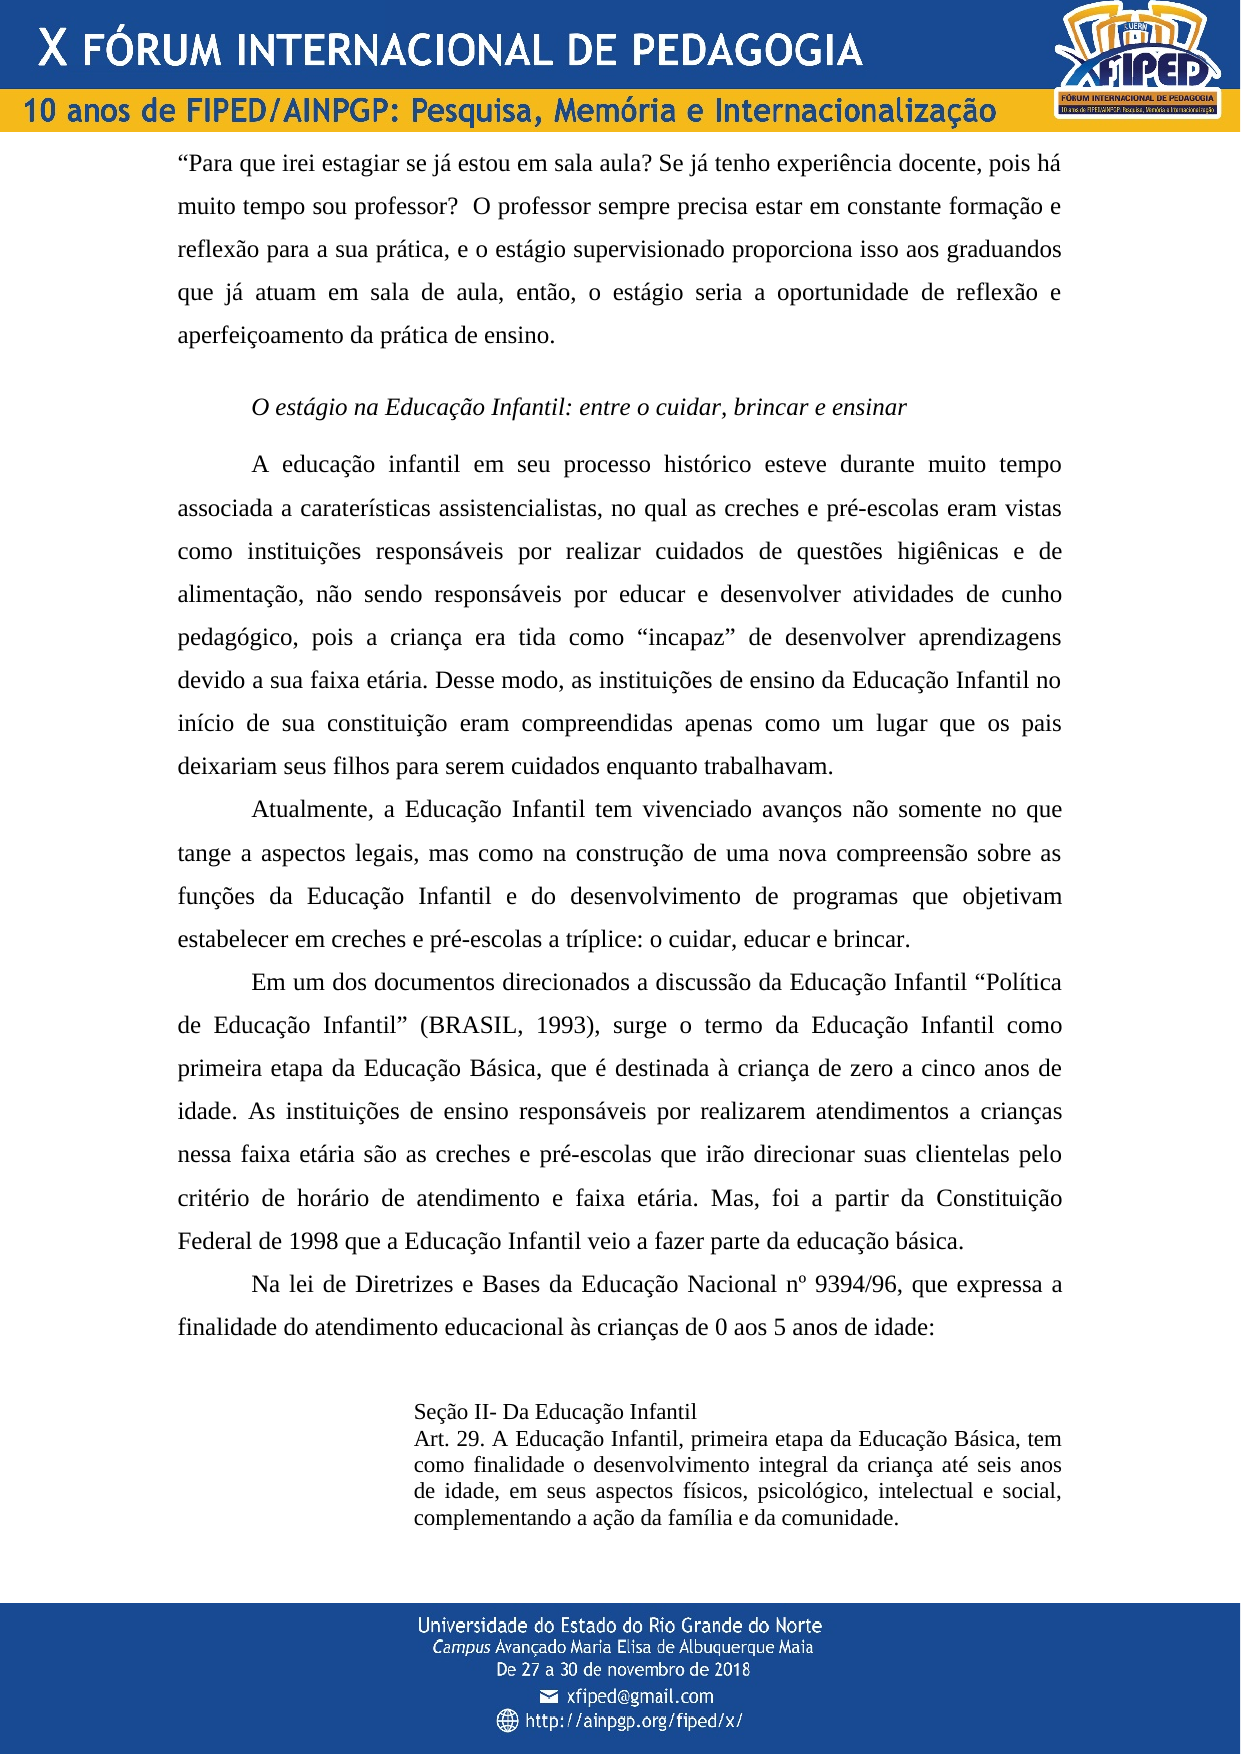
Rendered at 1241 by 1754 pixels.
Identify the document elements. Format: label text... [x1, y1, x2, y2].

text A educação infantil em seu processo histórico esteve durante muito tempo associada a caraterísticas assistencialistas, no qual as creches e pré-escolas eram vistas como instituições responsáveis por realizar cuidados de questões higiênicas e de alimentação, não sendo responsáveis por educar e desenvolver atividades de cunho pedagógico, pois a criança era tida como “incapaz” de desenvolver aprendizagens devido a sua faixa etária. Desse modo, as instituições de ensino da Educação Infantil no início de sua constituição eram compreendidas apenas como um lugar que os pais deixariam seus filhos para serem cuidados enquanto trabalhavam. [177, 449, 1063, 780]
text Atualmente, a Educação Infantil tem vivenciado avanços não somente no que tange a aspectos legais, mas como na construção de uma nova compreensão sobre as funções da Educação Infantil e do desenvolvimento de programas que objetivam estabelecer em creches e pré-escolas a tríplice: o cuidar, educar e brincar. [177, 794, 1063, 953]
text Em um dos documentos direcionados a discussão da Educação Infantil “Política de Educação Infantil” (BRASIL, 1993), surge o termo da Educação Infantil como primeira etapa da Educação Básica, que é destinada à criança de zero a cinco anos de idade. As instituições de ensino responsáveis por realizarem atendimentos a crianças nessa faixa etária são as creches e pré-escolas que irão direcionar suas clientelas pelo critério de horário de atendimento e faixa etária. Mas, foi a partir da Constituição Federal de 1998 que a Educação Infantil veio a fazer parte da educação básica. [177, 967, 1063, 1254]
text Art. 29. A Educação Infantil, primeira etapa da Educação Básica, tem como finalidade o desenvolvimento integral da criança até seis anos de idade, em seus aspectos físicos, psicológico, intelectual e social, complementando a ação da família e da comunidade. [413, 1424, 1063, 1530]
picture [0, 1603, 1241, 1754]
text O estágio na Educação Infantil: entre o cuidar, brincar e ensinar [177, 392, 1063, 421]
picture [0, 0, 1241, 132]
text Seção II- Da Educação Infantil [413, 1398, 1063, 1424]
text Na lei de Diretrizes e Bases da Educação Nacional nº 9394/96, que expressa a finalidade do atendimento educacional às crianças de 0 aos 5 anos de idade: [177, 1269, 1063, 1341]
